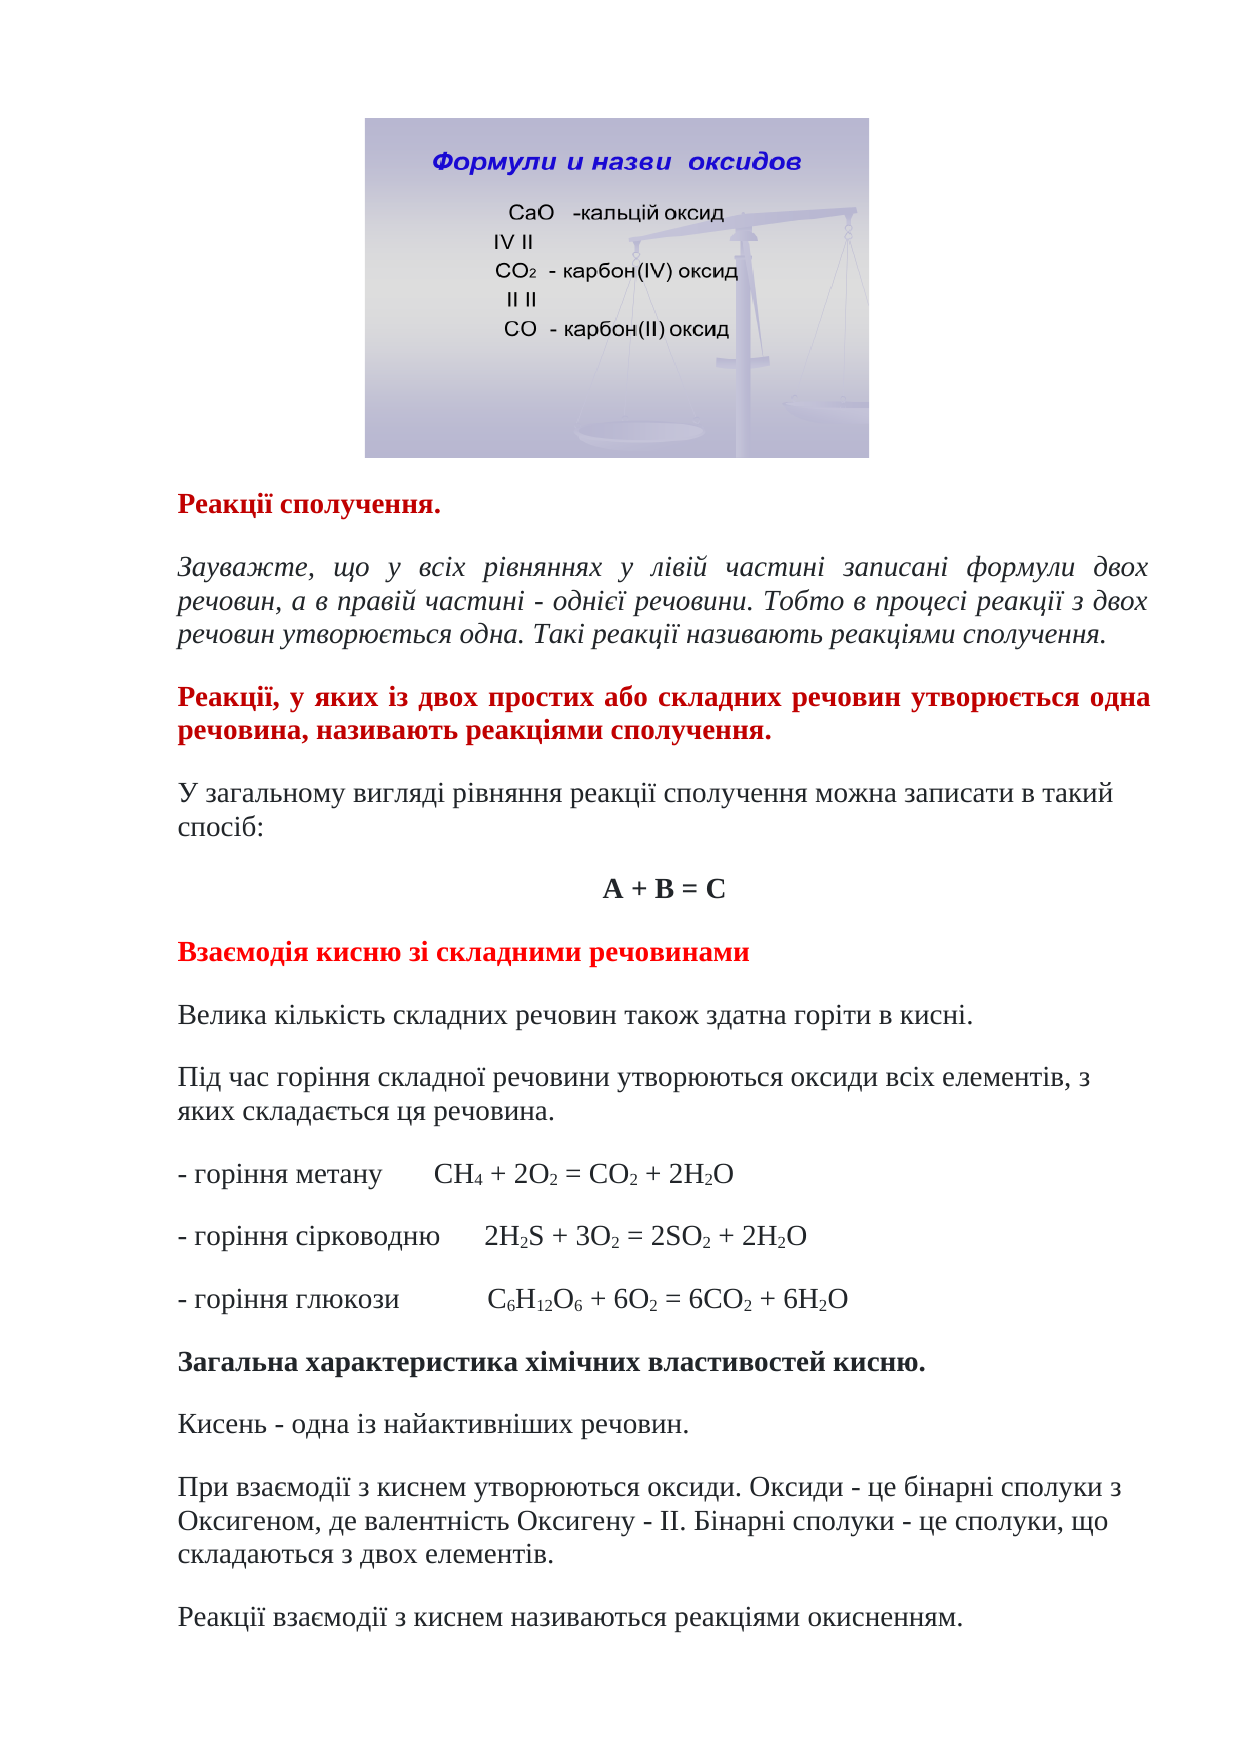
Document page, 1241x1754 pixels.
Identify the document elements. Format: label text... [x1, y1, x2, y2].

text - горіння сірководню 2H2S + 3O2 = 2SO2 + 2H2O [177, 1218, 1152, 1252]
text - горіння метану CH4 + 2O2 = CO2 + 2H2O [177, 1156, 1152, 1189]
text Реакції взаємодії з киснем називаються реакціями окисненням. [177, 1599, 1152, 1633]
text Під час горіння складної речовини утворюються оксиди всіх елементів, з яких складається ця речовина. [177, 1059, 1152, 1127]
picture [364, 118, 870, 458]
text У загальному вигляді рівняння реакції сполучення можна записати в такий спосіб: [177, 775, 1152, 842]
text Велика кількість складних речовин також здатна горіти в кисні. [177, 997, 1152, 1030]
text Загальна характеристика хімічних властивостей кисню. [177, 1344, 1152, 1377]
text Реакції, у яких із двох простих або складних речовин утворюється одна речовина, називають реакціями сполучення. [177, 679, 1152, 746]
text А + В = С [177, 871, 1152, 905]
text Реакції сполучення. [177, 486, 1152, 520]
text Кисень - одна із найактивніших речовин. [177, 1407, 1152, 1440]
text Зауважте, що у всіх рівняннях у лівій частині записані формули двох речовин, а в правій частині - однієї речовини. Тобто в процесі реакції з двох речовин утворюється одна. Такі реакції називають реакціями сполучення. [177, 549, 1152, 650]
text - горіння глюкози С6H12O6 + 6O2 = 6CO2 + 6H2O [177, 1281, 1152, 1315]
text Взаємодія кисню зі складними речовинами [177, 934, 1152, 968]
text При взаємодії з киснем утворюються оксиди. Оксиди - це бінарні сполуки з Оксигеном, де валентність Оксигену - ІІ. Бінарні сполуки - це сполуки, що складаються з двох елементів. [177, 1469, 1152, 1570]
